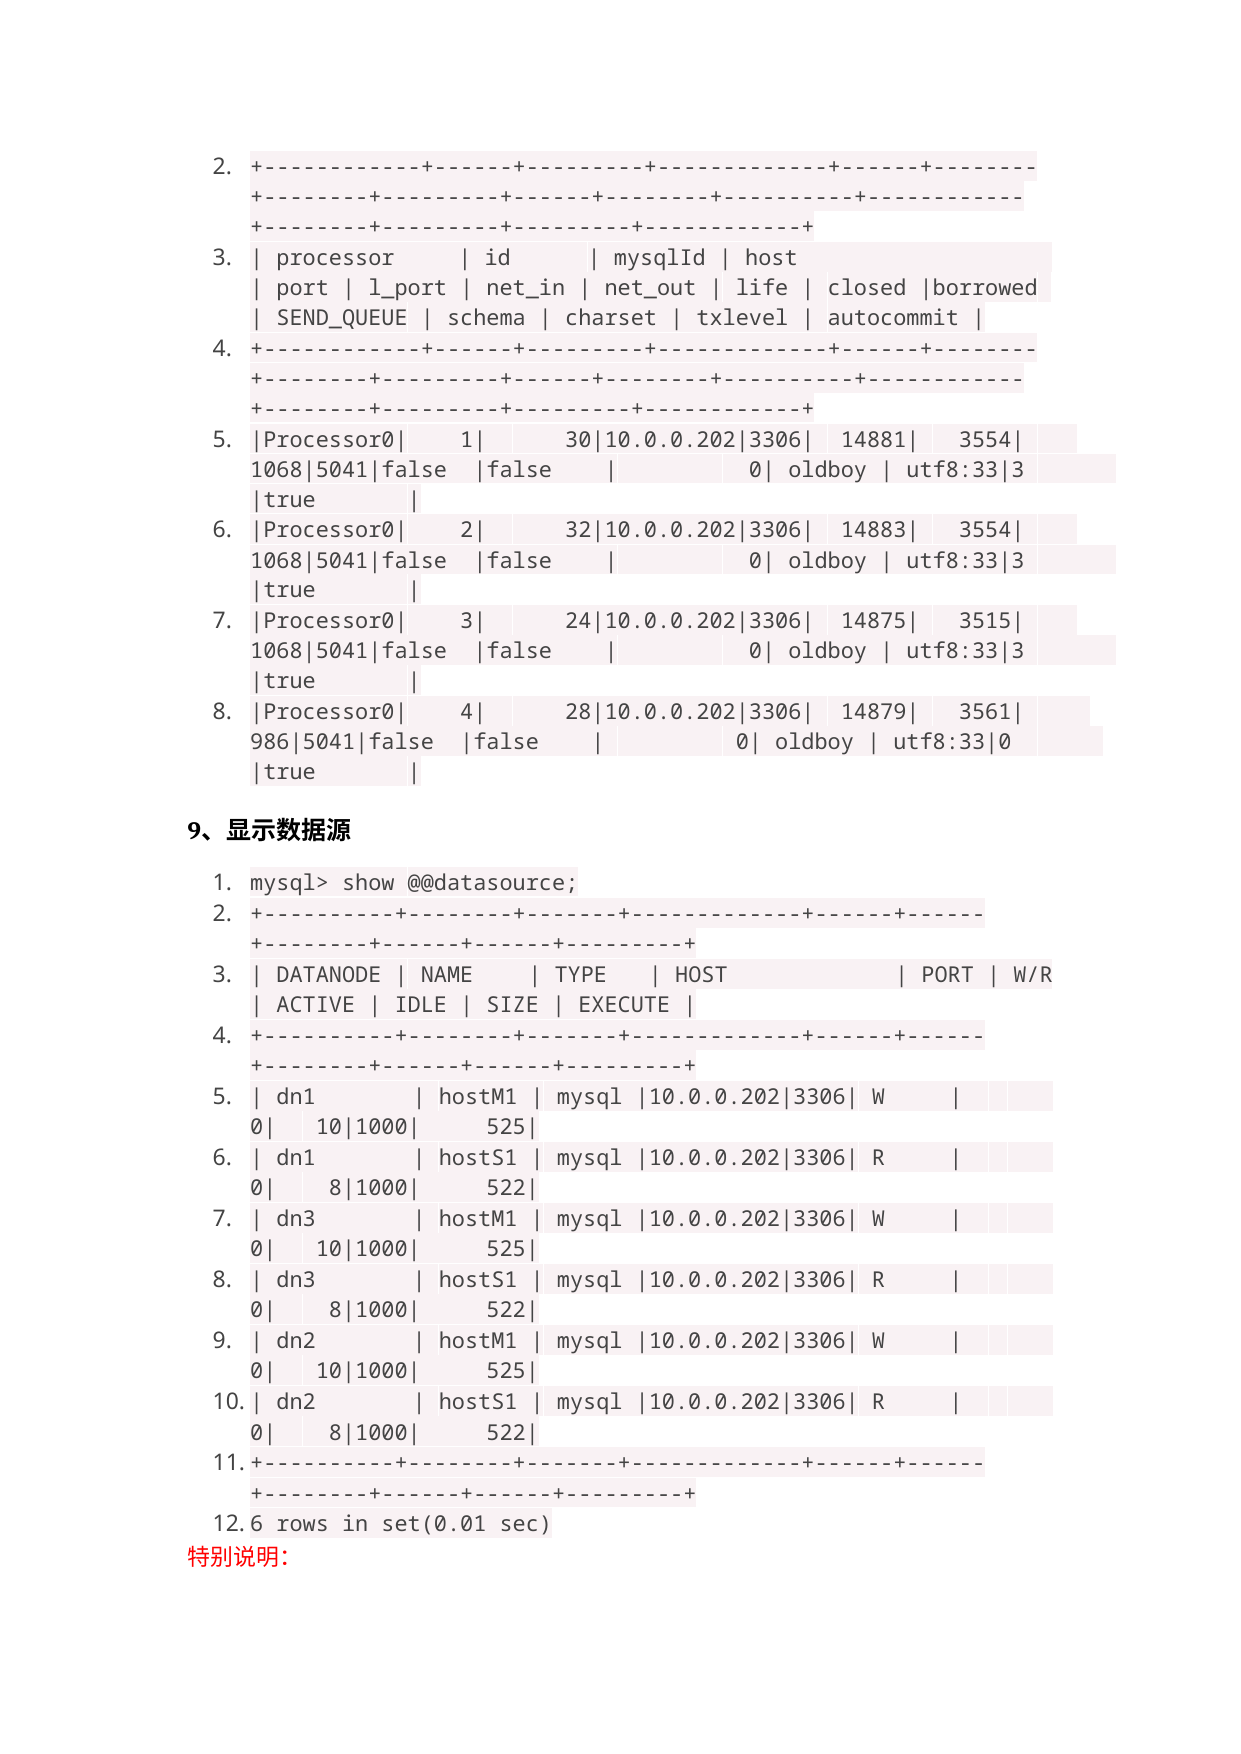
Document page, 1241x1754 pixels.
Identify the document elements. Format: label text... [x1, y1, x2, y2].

list +----------+--------+-------+-------------+------+------+--------+------+------+---------+ [212, 897, 1053, 958]
list +------------+------+---------+-------------+------+--------+--------+---------+------+--------+----------+------------+--------+---------+---------+------------+ [212, 150, 1053, 241]
list |Processor0| 3| 24|10.0.0.202|3306| 14875| 3515| 1068|5041|false |false | 0| oldboy | utf8:33|3 |true | [212, 604, 1053, 695]
list | dn2 | hostS1 | mysql |10.0.0.202|3306| R | 0| 8|1000| 522| [212, 1385, 1053, 1446]
list |Processor0| 1| 30|10.0.0.202|3306| 14881| 3554| 1068|5041|false |false | 0| oldboy | utf8:33|3 |true | [212, 422, 1053, 513]
list 6 rows in set(0.01 sec) [212, 1507, 1053, 1538]
list +----------+--------+-------+-------------+------+------+--------+------+------+---------+ [212, 1446, 1053, 1507]
list | dn1 | hostM1 | mysql |10.0.0.202|3306| W | 0| 10|1000| 525| [212, 1080, 1053, 1141]
list +----------+--------+-------+-------------+------+------+--------+------+------+---------+ [212, 1019, 1053, 1080]
list | dn1 | hostS1 | mysql |10.0.0.202|3306| R | 0| 8|1000| 522| [212, 1141, 1053, 1202]
list | DATANODE | NAME | TYPE | HOST | PORT | W/R | ACTIVE | IDLE | SIZE | EXECUTE | [212, 958, 1053, 1019]
list |Processor0| 2| 32|10.0.0.202|3306| 14883| 3554| 1068|5041|false |false | 0| oldboy | utf8:33|3 |true | [212, 513, 1053, 604]
subtitle 9、显示数据源 [187, 811, 1053, 847]
list +------------+------+---------+-------------+------+--------+--------+---------+------+--------+----------+------------+--------+---------+---------+------------+ [212, 332, 1053, 422]
list mysql> show @@datasource; [212, 866, 1053, 897]
list | dn3 | hostM1 | mysql |10.0.0.202|3306| W | 0| 10|1000| 525| [212, 1202, 1053, 1263]
list | dn3 | hostS1 | mysql |10.0.0.202|3306| R | 0| 8|1000| 522| [212, 1263, 1053, 1324]
list |Processor0| 4| 28|10.0.0.202|3306| 14879| 3561| 986|5041|false |false | 0| oldboy | utf8:33|0 |true | [212, 695, 1053, 786]
list | dn2 | hostM1 | mysql |10.0.0.202|3306| W | 0| 10|1000| 525| [212, 1324, 1053, 1385]
list | processor | id | mysqlId | host | port | l_port | net_in | net_out | life | closed |borrowed | SEND_QUEUE | schema | charset | txlevel | autocommit | [212, 241, 1053, 332]
text 特别说明： [187, 1538, 1053, 1572]
